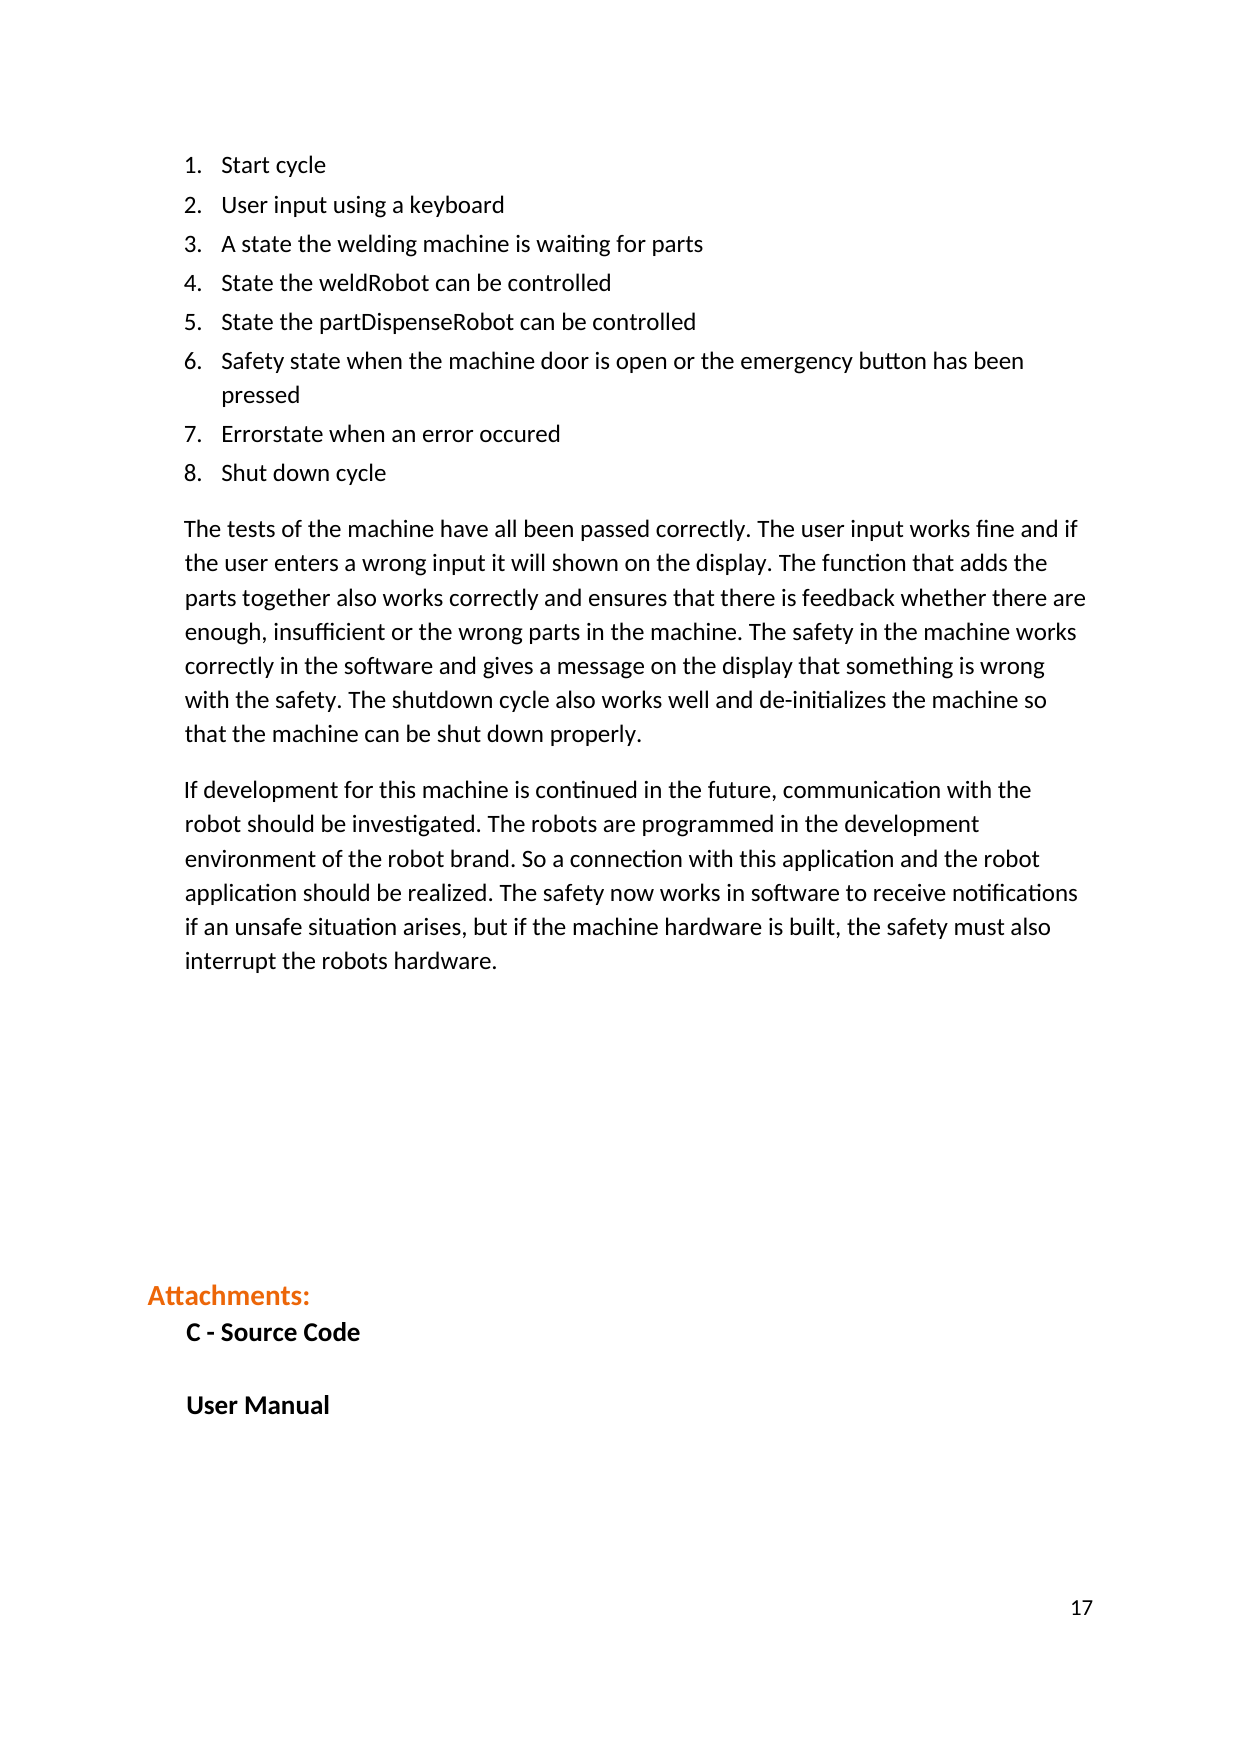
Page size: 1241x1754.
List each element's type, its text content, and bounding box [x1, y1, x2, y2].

list State the weldRobot can be controlled [183, 267, 1092, 298]
list Safety state when the machine door is open or the emergency button has been pressed [183, 345, 1092, 410]
list State the partDispenseRobot can be controlled [183, 306, 1092, 337]
subtitle Attachments: [147, 1277, 1135, 1313]
subtitle C - Source Code [186, 1316, 1135, 1349]
text If development for this machine is continued in the future, communication with the robot should be investigated. The robots are programmed in the development environment of the robot brand. So a connection with this application and the robot application should be realized. The safety now works in software to receive notifications if an unsafe situation arises, but if the machine hardware is built, the safety must also interrupt the robots hardware. [183, 774, 1092, 976]
list Start cycle [183, 149, 1092, 180]
subtitle User Manual [186, 1388, 1135, 1421]
list A state the welding machine is waiting for parts [183, 228, 1092, 258]
list Shut down cycle [183, 457, 1092, 488]
list Errorstate when an error occured [183, 418, 1092, 449]
text The tests of the machine have all been passed correctly. The user input works fine and if the user enters a wrong input it will shown on the display. The function that adds the parts together also works correctly and ensures that there is feedback whether there are enough, insufficient or the wrong parts in the machine. The safety in the machine works correctly in the software and gives a message on the display that something is wrong with the safety. The shutdown cycle also works well and de-initializes the machine so that the machine can be shut down properly. [183, 513, 1092, 749]
list User input using a keyboard [183, 189, 1092, 219]
